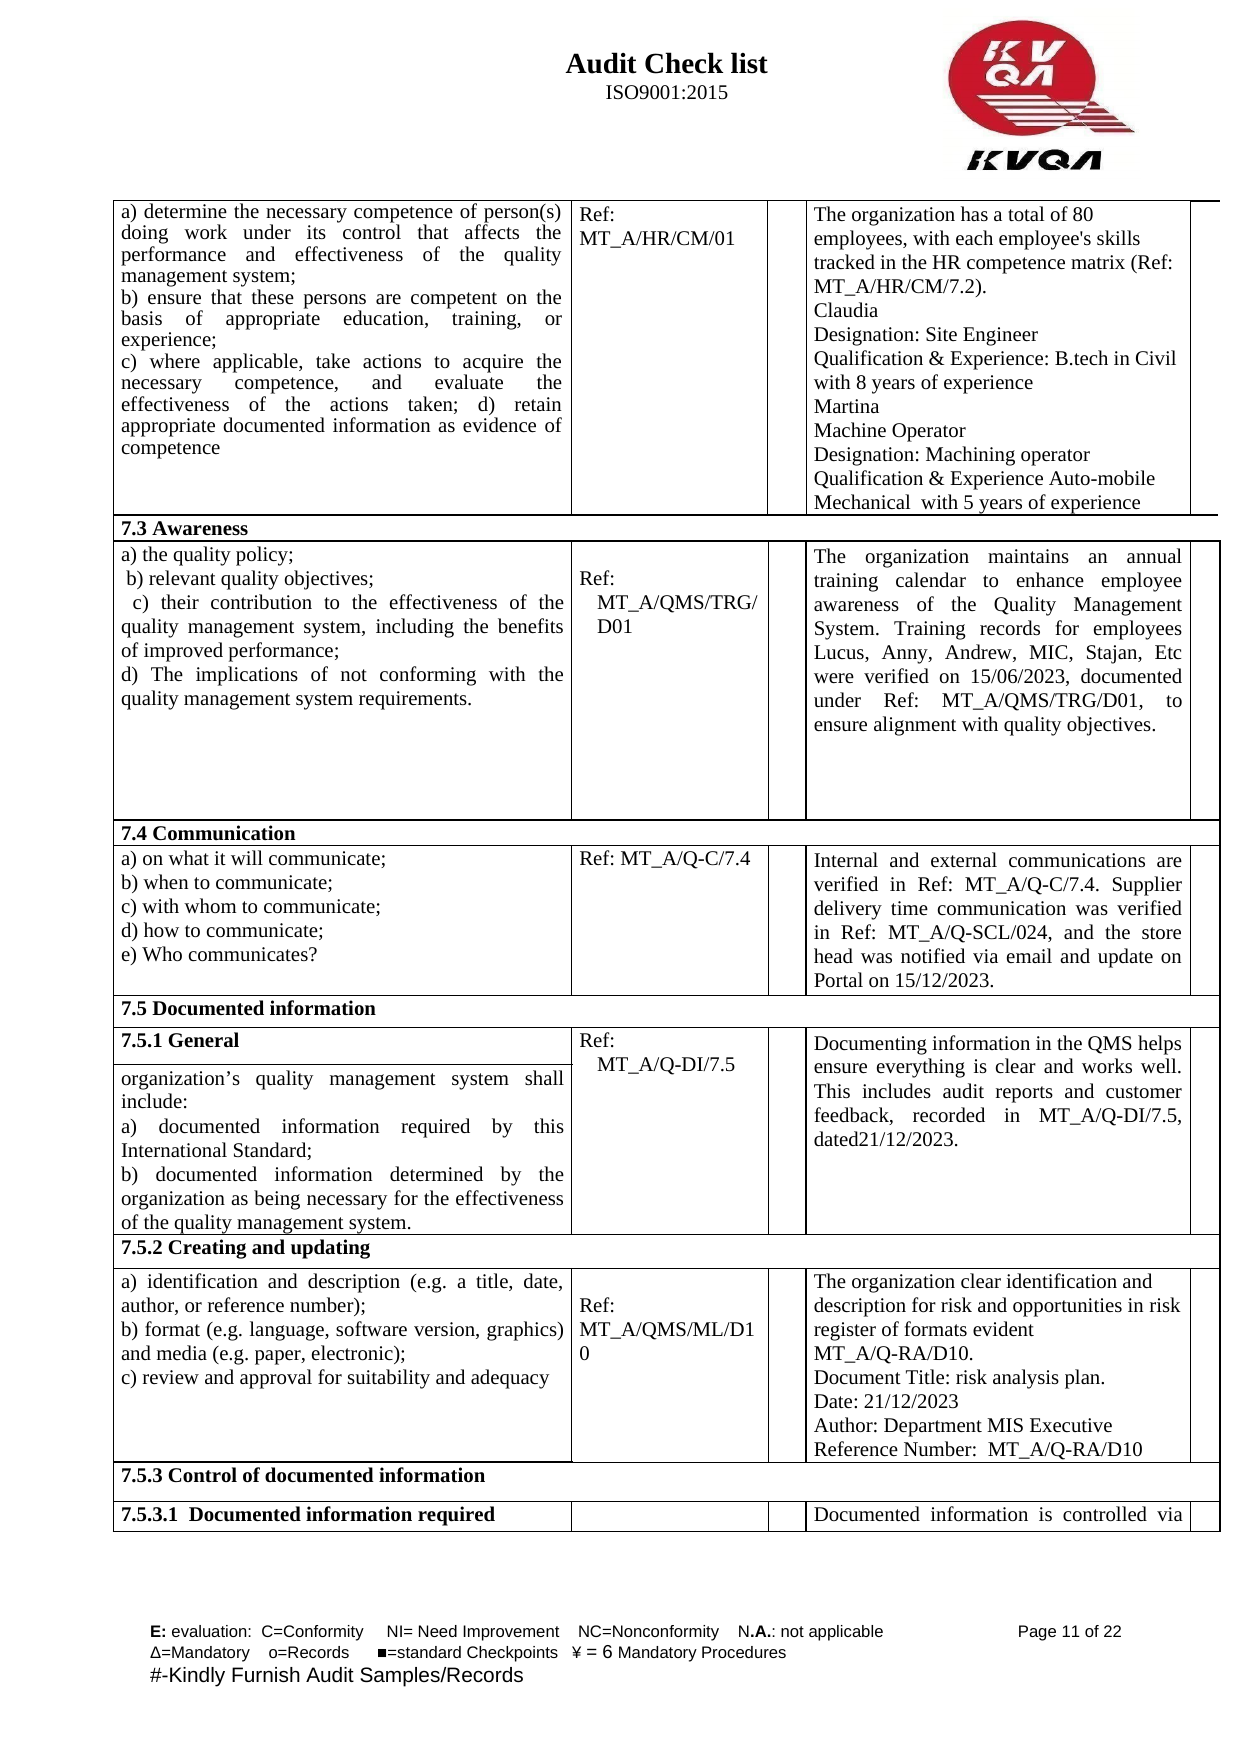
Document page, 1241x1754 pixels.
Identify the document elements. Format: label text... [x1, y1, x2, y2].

table_cell [1191, 1502, 1219, 1531]
table_cell Ref: MT_A/QMS/TRG/D01 [572, 542, 768, 819]
table_cell 7.5.2 Creating and updating [114, 1235, 1219, 1268]
table_cell [1191, 1269, 1219, 1461]
table_cell [769, 542, 805, 819]
table_cell 7.5.3 Control of documented information [114, 1463, 1219, 1501]
table_cell Documenting information in the QMS helps ensure everything is clear and works well. This includes audit reports and customer feedback, recorded in MT_A/Q-DI/7.5, dated21/12/2023. [807, 1028, 1190, 1234]
table_cell organization’s quality management system shall include: a) documented information required by this International Standard; b) documented information determined by the organization as being necessary for the effectiveness of the quality management system. [114, 1065, 571, 1234]
table_cell The organization has a total of 80 employees, with each employee's skills tracked in the HR competence matrix (Ref: MT_A/HR/CM/7.2). Claudia Designation: Site Engineer Qualification & Experience: B.tech in Civil with 8 years of experience Martina Machine Operator Designation: Machining operator Qualification & Experience Auto-mobile Mechanical with 5 years of experience [807, 201, 1190, 514]
picture [942, 8, 1141, 179]
table_cell [1191, 542, 1219, 819]
table_cell 7.3 Awareness [114, 514, 1220, 540]
table_cell Ref: MT_A/Q-DI/7.5 [572, 1028, 768, 1234]
table_cell [1191, 1028, 1219, 1234]
table_cell a) identification and description (e.g. a title, date, author, or reference number); b) format (e.g. language, software version, graphics) and media (e.g. paper, electronic); c) review and approval for suitability and adequacy [114, 1269, 571, 1461]
table_cell [1191, 846, 1219, 994]
table_cell 7.5.3.1 Documented information required [114, 1502, 571, 1531]
table_cell Ref: MT_A/QMS/ML/D10 [572, 1269, 768, 1461]
table_cell Ref: MT_A/HR/CM/01 [572, 201, 767, 514]
table_cell a) on what it will communicate; b) when to communicate; c) with whom to communicate; d) how to communicate; e) Who communicates? [114, 846, 571, 994]
table_cell The organization clear identification and description for risk and opportunities in risk register of formats evident MT_A/Q-RA/D10. Document Title: risk analysis plan. Date: 21/12/2023 Author: Department MIS Executive Reference Number: MT_A/Q-RA/D10 [807, 1269, 1190, 1461]
table_cell Ref: MT_A/Q-C/7.4 [572, 846, 768, 994]
table_cell a) the quality policy; b) relevant quality objectives; c) their contribution to the effectiveness of the quality management system, including the benefits of improved performance; d) The implications of not conforming with the quality management system requirements. [114, 542, 571, 819]
table_cell 7.5.1 General [114, 1028, 571, 1064]
table_cell 7.4 Communication [114, 821, 1219, 845]
table_cell Internal and external communications are verified in Ref: MT_A/Q-C/7.4. Supplier delivery time communication was verified in Ref: MT_A/Q-SCL/024, and the store head was notified via email and update on Portal on 15/12/2023. [807, 846, 1190, 994]
table_cell 7.5 Documented information [114, 996, 1219, 1027]
table_cell [769, 846, 805, 994]
table_cell [572, 1502, 768, 1531]
table_cell [769, 1028, 805, 1234]
table_cell [768, 201, 806, 514]
table_cell [769, 1502, 805, 1531]
table_cell The organization maintains an annual training calendar to enhance employee awareness of the Quality Management System. Training records for employees Lucus, Anny, Andrew, MIC, Stajan, Etc were verified on 15/06/2023, documented under Ref: MT_A/QMS/TRG/D01, to ensure alignment with quality objectives. [807, 542, 1190, 819]
table_cell [1191, 202, 1220, 514]
table_cell a) determine the necessary competence of person(s) doing work under its control that affects the performance and effectiveness of the quality management system; b) ensure that these persons are competent on the basis of appropriate education, training, or experience; c) where applicable, take actions to acquire the necessary competence, and evaluate the effectiveness of the actions taken; d) retain appropriate documented information as evidence of competence [114, 201, 571, 514]
table_cell [769, 1269, 805, 1461]
